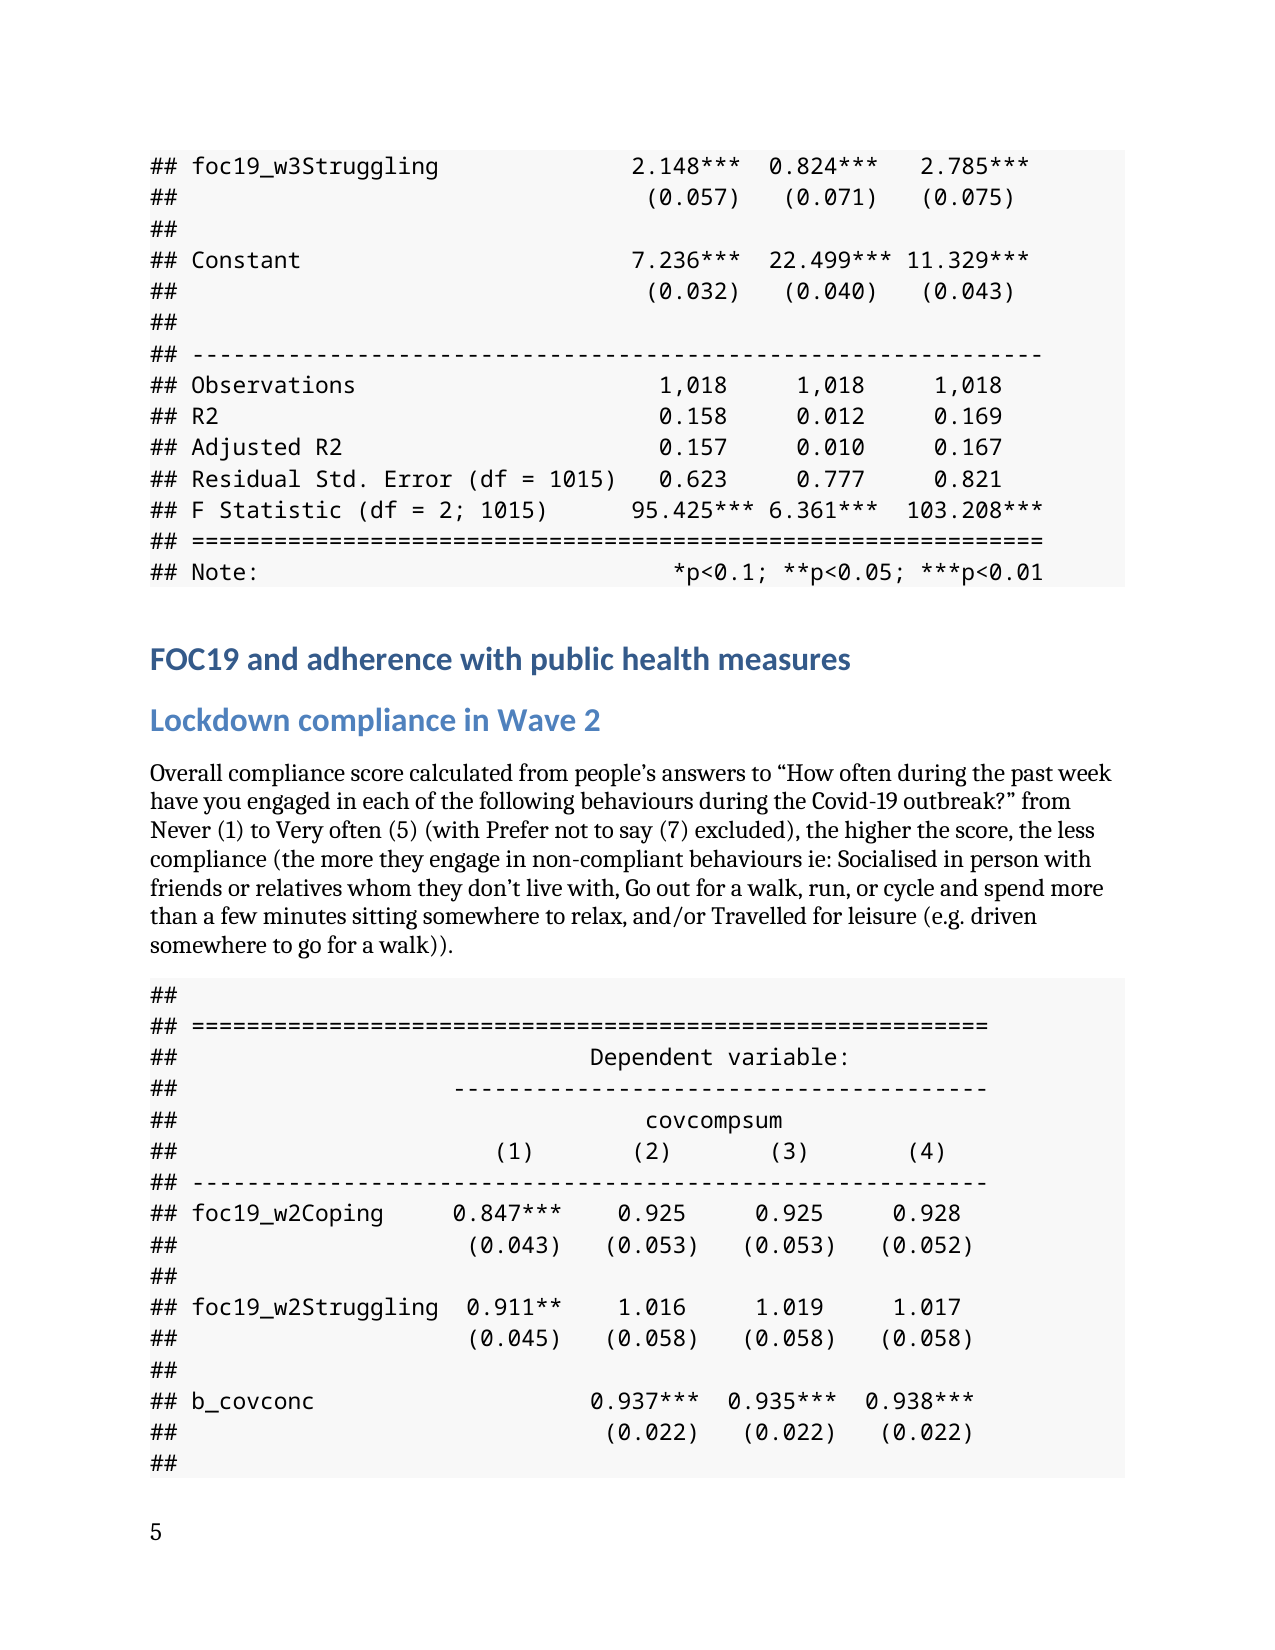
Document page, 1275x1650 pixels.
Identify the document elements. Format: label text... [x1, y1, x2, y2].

subtitle Lockdown compliance in Wave 2 [150, 699, 1125, 740]
text Overall compliance score calculated from people’s answers to “How often during the past week have you engaged in each of the following behaviours during the Covid-19 outbreak?” from Never (1) to Very often (5) (with Prefer not to say (7) excluded), the higher the score, the less compliance (the more they engage in non-compliant behaviours ie: Socialised in person with friends or relatives whom they don’t live with, Go out for a walk, run, or cycle and spend more than a few minutes sitting somewhere to relax, and/or Travelled for leisure (e.g. driven somewhere to go for a walk)). [150, 758, 1125, 960]
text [150, 150, 1125, 587]
subtitle FOC19 and adherence with public health measures [150, 637, 1125, 678]
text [150, 978, 1125, 1478]
